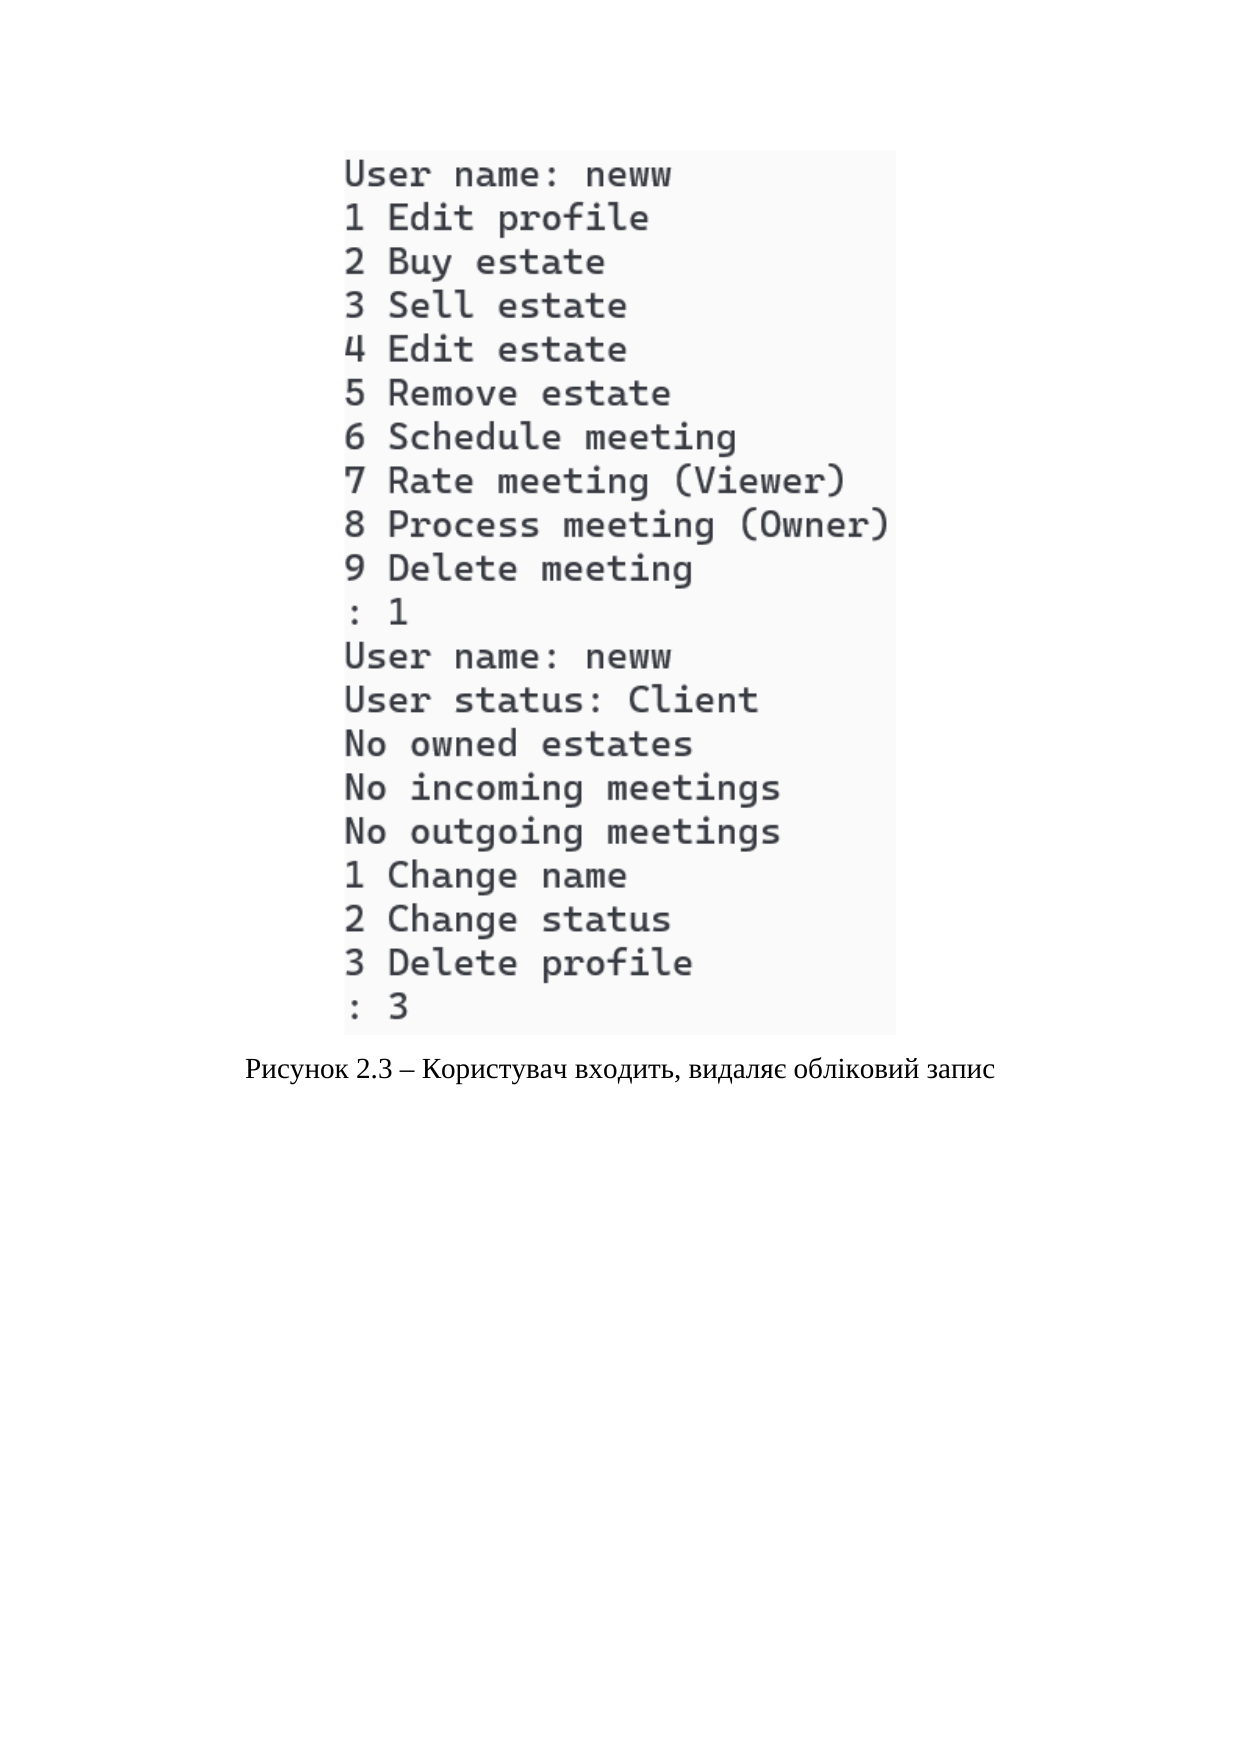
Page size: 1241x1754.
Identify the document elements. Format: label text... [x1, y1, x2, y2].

text Рисунок 2.3 – Користувач входить, видаляє обліковий запис [150, 1051, 1090, 1085]
picture [344, 150, 896, 1035]
